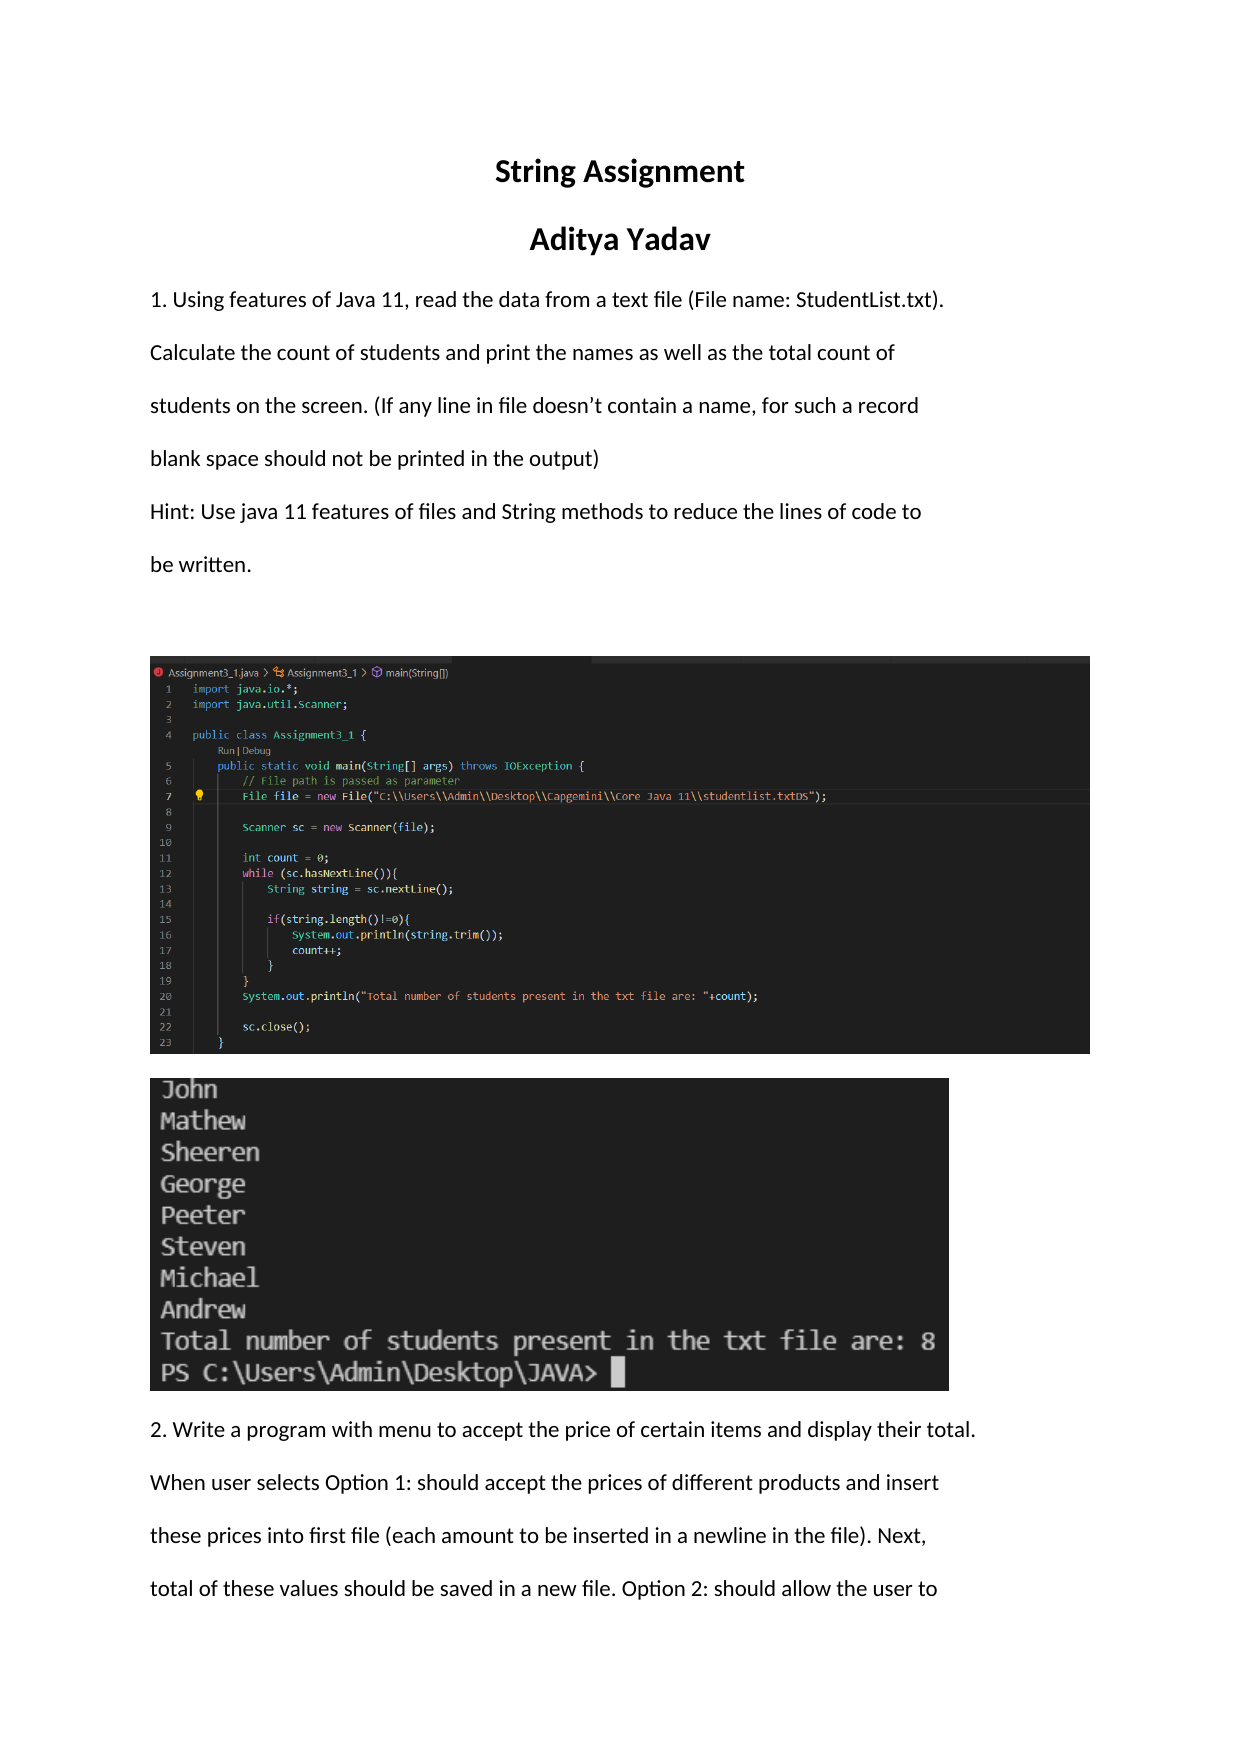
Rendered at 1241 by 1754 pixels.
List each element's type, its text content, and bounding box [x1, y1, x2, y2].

text Calculate the count of students and print the names as well as the total count of [150, 338, 1090, 366]
text total of these values should be saved in a new file. Option 2: should allow the user to [150, 1574, 1090, 1602]
text be written. [150, 550, 1090, 578]
text blank space should not be printed in the output) [150, 444, 1090, 472]
text When user selects Option 1: should accept the prices of different products and insert [150, 1468, 1090, 1496]
text Hint: Use java 11 features of files and String methods to reduce the lines of code to [150, 497, 1090, 525]
text these prices into first file (each amount to be inserted in a newline in the file). Next, [150, 1521, 1090, 1549]
text 1. Using features of Java 11, read the data from a text file (File name: StudentList.txt). [150, 285, 1090, 313]
text students on the screen. (If any line in file doesn’t contain a name, for such a record [150, 391, 1090, 419]
picture [150, 656, 1090, 1054]
text String Assignment [150, 150, 1090, 191]
picture [150, 1078, 949, 1391]
text Aditya Yadav [150, 218, 1090, 258]
text 2. Write a program with menu to accept the price of certain items and display their total. [150, 1415, 1090, 1443]
